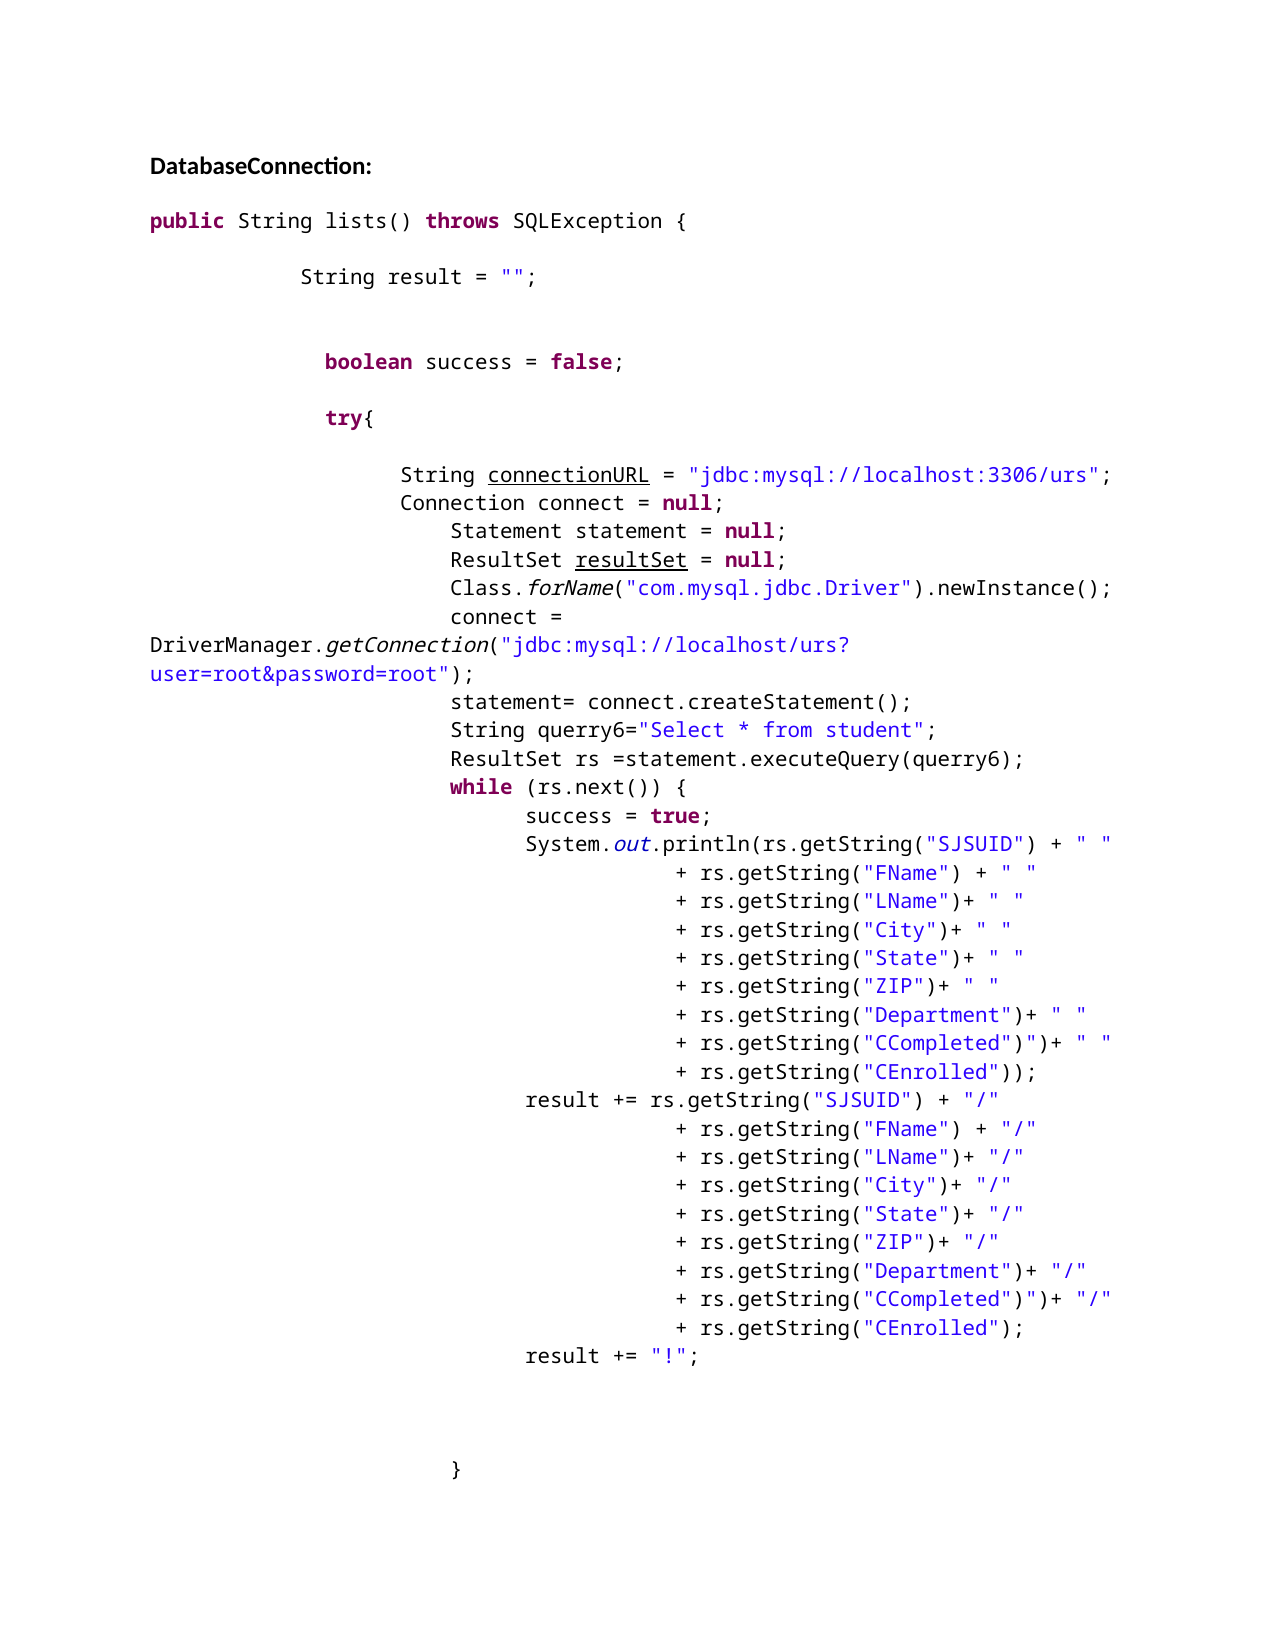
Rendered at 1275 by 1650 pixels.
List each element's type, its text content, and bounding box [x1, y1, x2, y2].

text ResultSet resultSet = null; [150, 545, 1125, 573]
text String connectionURL = "jdbc:mysql://localhost:3306/urs"; [150, 460, 1125, 488]
text + rs.getString("State")+ "/" [150, 1199, 1125, 1227]
text } [150, 1454, 1125, 1483]
text + rs.getString("Department")+ " " [150, 1000, 1125, 1028]
text + rs.getString("State")+ " " [150, 943, 1125, 972]
text + rs.getString("LName")+ " " [150, 886, 1125, 915]
text boolean success = false; [150, 347, 1125, 375]
text result += rs.getString("SJSUID") + "/" [150, 1085, 1125, 1114]
text + rs.getString("ZIP")+ " " [150, 972, 1125, 1000]
text + rs.getString("CEnrolled"); [150, 1313, 1125, 1341]
text + rs.getString("LName")+ "/" [150, 1142, 1125, 1171]
text + rs.getString("Department")+ "/" [150, 1256, 1125, 1284]
text Statement statement = null; [150, 517, 1125, 545]
text ResultSet rs =statement.executeQuery(querry6); [150, 744, 1125, 772]
text String querry6="Select * from student"; [150, 716, 1125, 744]
text + rs.getString("City")+ " " [150, 915, 1125, 943]
text Class.forName("com.mysql.jdbc.Driver").newInstance(); [150, 573, 1125, 602]
text DatabaseConnection: [150, 150, 1125, 181]
text public String lists() throws SQLException { [150, 206, 1125, 234]
text success = true; [150, 801, 1125, 829]
text + rs.getString("City")+ "/" [150, 1171, 1125, 1199]
text + rs.getString("FName") + "/" [150, 1114, 1125, 1142]
text try{ [150, 403, 1125, 432]
text result += "!"; [150, 1341, 1125, 1370]
text System.out.println(rs.getString("SJSUID") + " " [150, 829, 1125, 858]
text + rs.getString("CCompleted")")+ "/" [150, 1284, 1125, 1313]
text connect = DriverManager.getConnection("jdbc:mysql://localhost/urs?user=root&password=root"); [150, 602, 1125, 687]
text + rs.getString("FName") + " " [150, 858, 1125, 886]
text statement= connect.createStatement(); [150, 687, 1125, 716]
text String result = ""; [150, 262, 1125, 291]
text Connection connect = null; [150, 488, 1125, 517]
text while (rs.next()) { [150, 772, 1125, 801]
text + rs.getString("CCompleted")")+ " " [150, 1028, 1125, 1057]
text + rs.getString("CEnrolled")); [150, 1057, 1125, 1085]
text + rs.getString("ZIP")+ "/" [150, 1227, 1125, 1256]
